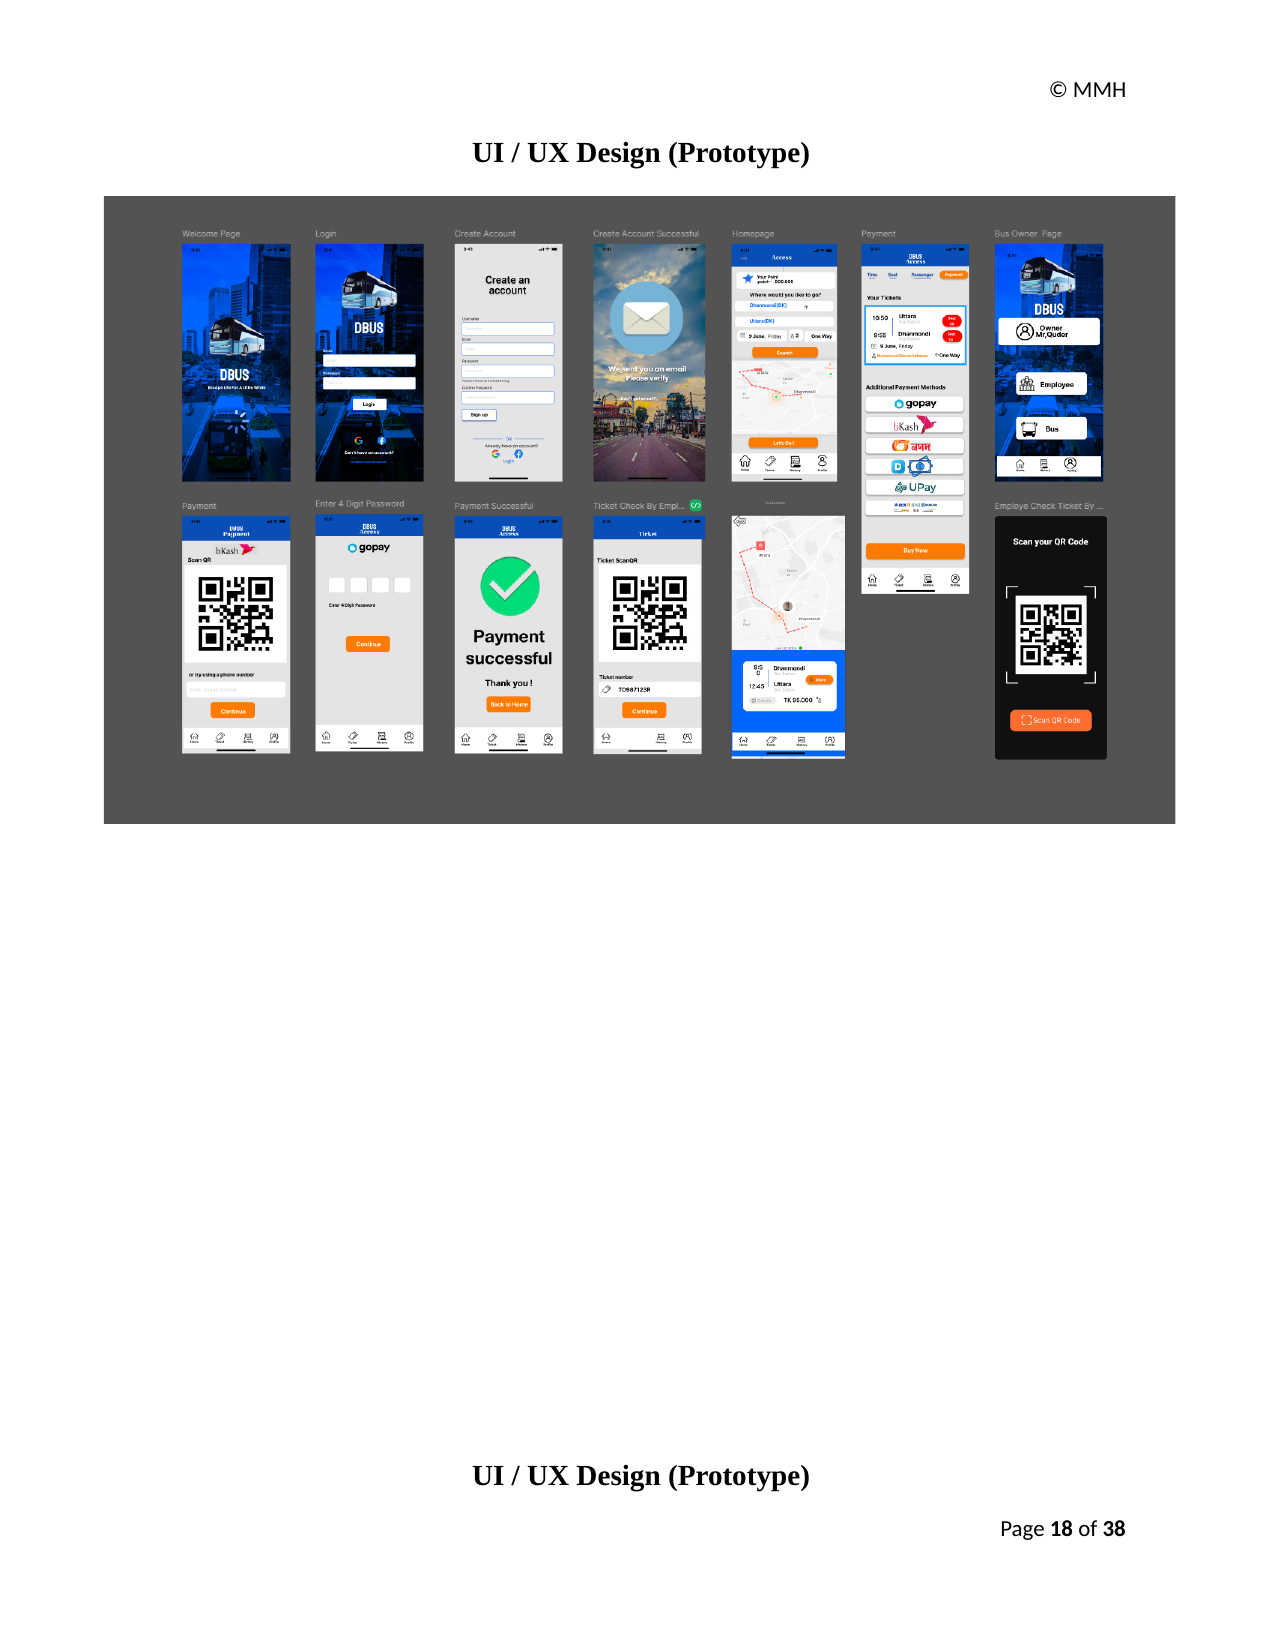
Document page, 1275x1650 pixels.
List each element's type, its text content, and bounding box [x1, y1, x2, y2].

text UI / UX Design (Prototype) [150, 1458, 1131, 1492]
text UI / UX Design (Prototype) [150, 135, 1131, 169]
picture [103, 196, 1176, 824]
